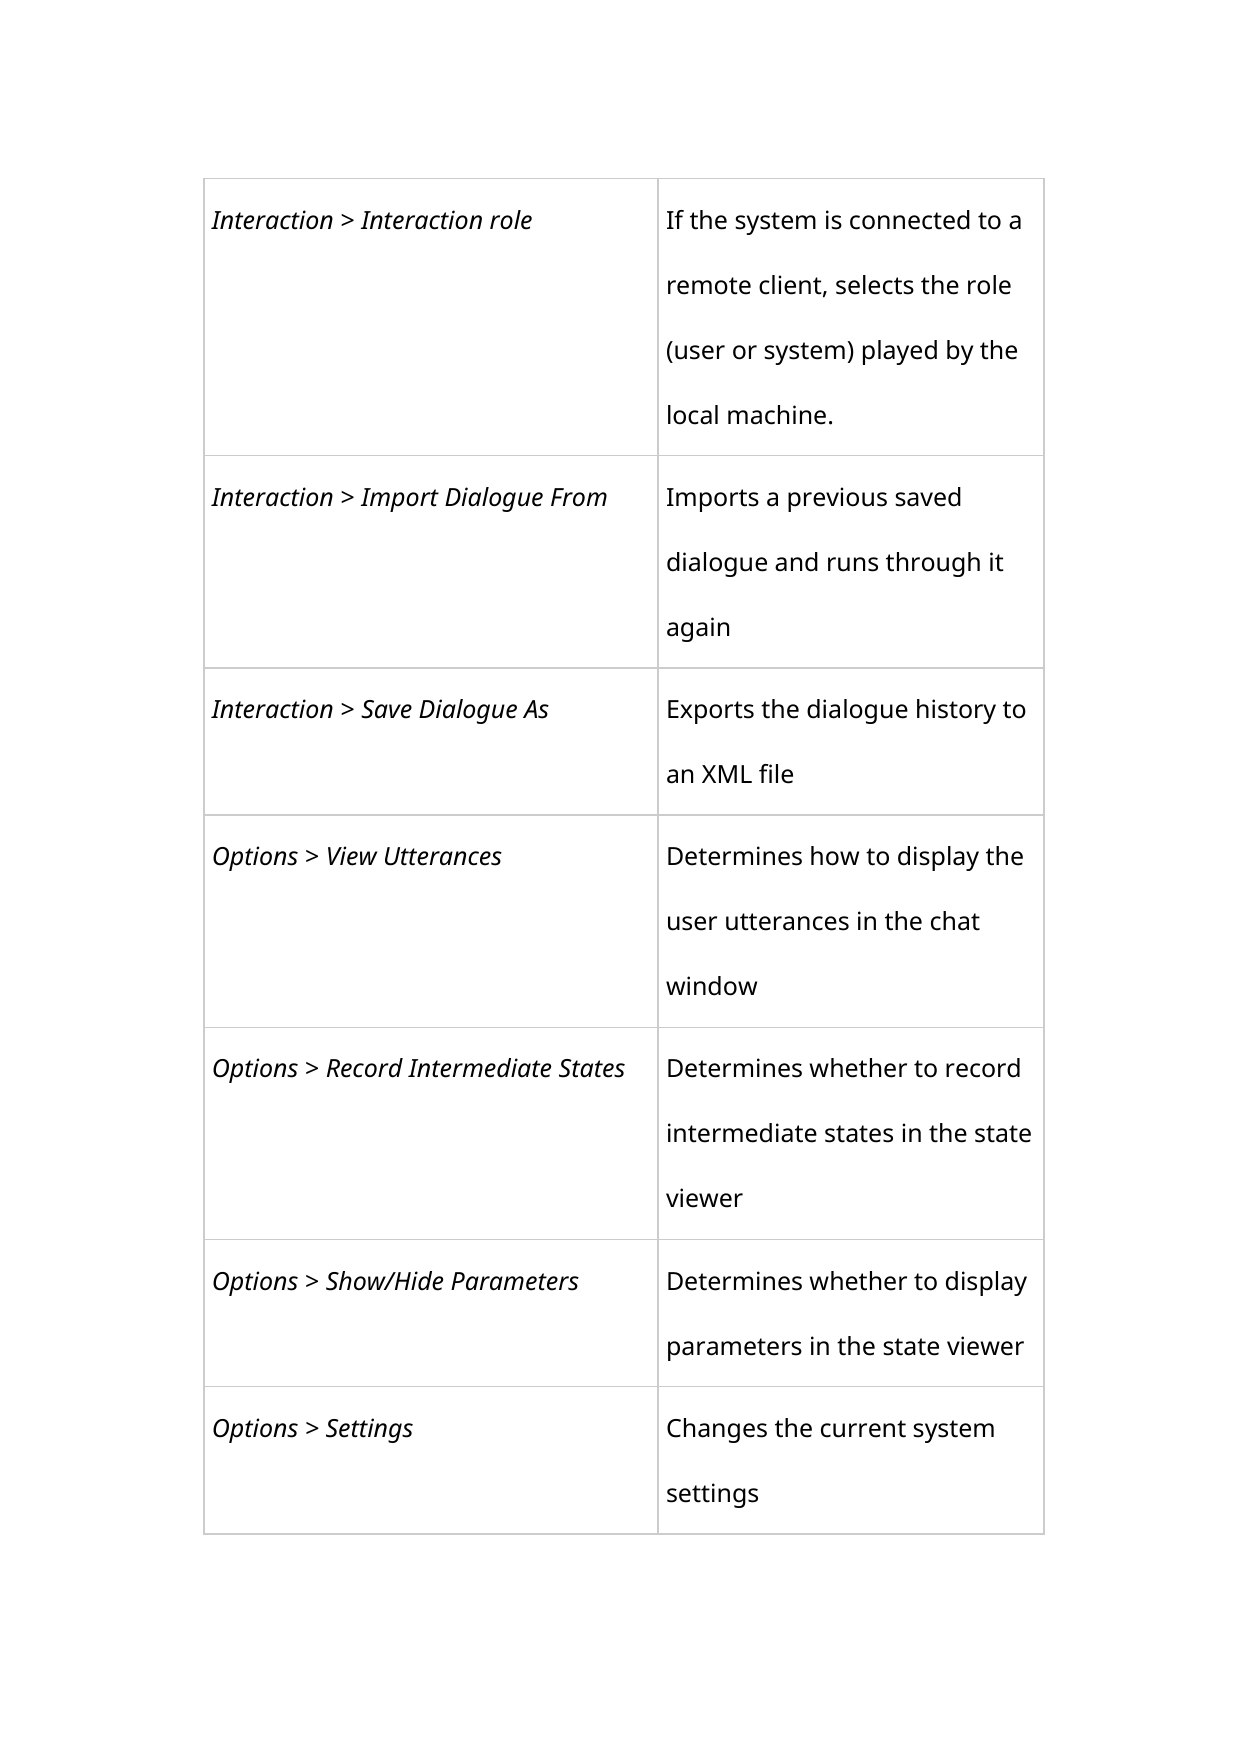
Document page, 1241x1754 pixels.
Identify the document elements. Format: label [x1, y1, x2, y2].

table_header [188, 162, 1240, 1583]
